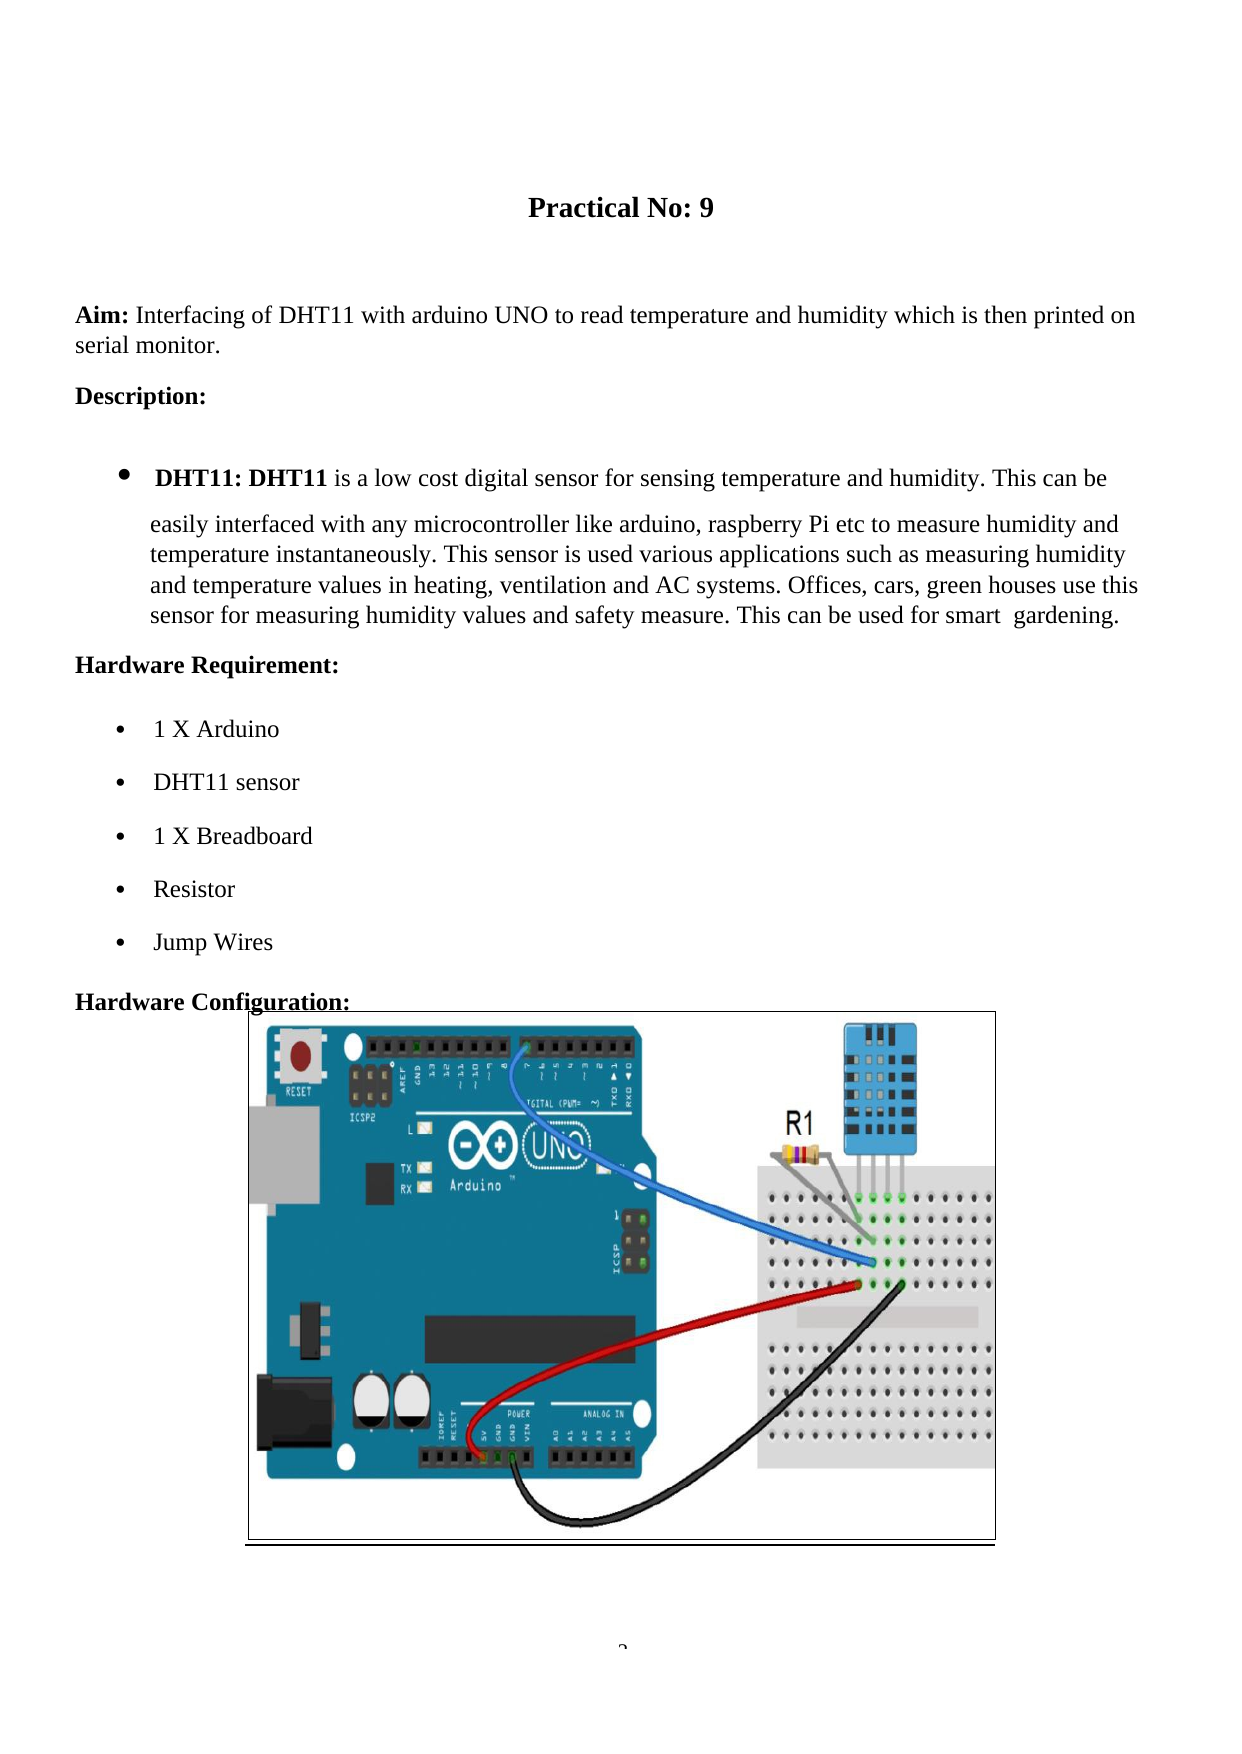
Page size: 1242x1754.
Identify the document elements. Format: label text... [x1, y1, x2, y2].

text Practical No: 9 [523, 190, 719, 224]
text Aim: Interfacing of DHT11 with arduino UNO to read temperature and humidity which is then printed on serial monitor. [75, 300, 1141, 359]
text ∙ DHT11: DHT11 is a low cost digital sensor for sensing temperature and humidity. This can be easily interfaced with any microcontroller like arduino, raspberry Pi etc to measure humidity and temperature instantaneously. This sensor is used various applications such as measuring humidity and temperature values in heating, ventilation and AC systems. Offices, cars, green houses use this sensor for measuring humidity values and safety measure. This can be used for smart gardening. [112, 431, 1144, 628]
text ∙ Resistor [112, 860, 1150, 911]
text ∙ DHT11 sensor [112, 753, 1150, 805]
text ∙ 1 X Breadboard [112, 807, 1150, 858]
text ∙ Jump Wires [112, 914, 1150, 965]
text Hardware Requirement: [75, 650, 1150, 679]
text Hardware Configuration: [75, 987, 1150, 1016]
picture [249, 1016, 995, 1539]
text Description: [75, 381, 1150, 409]
text ∙ 1 X Arduino [112, 700, 1150, 751]
